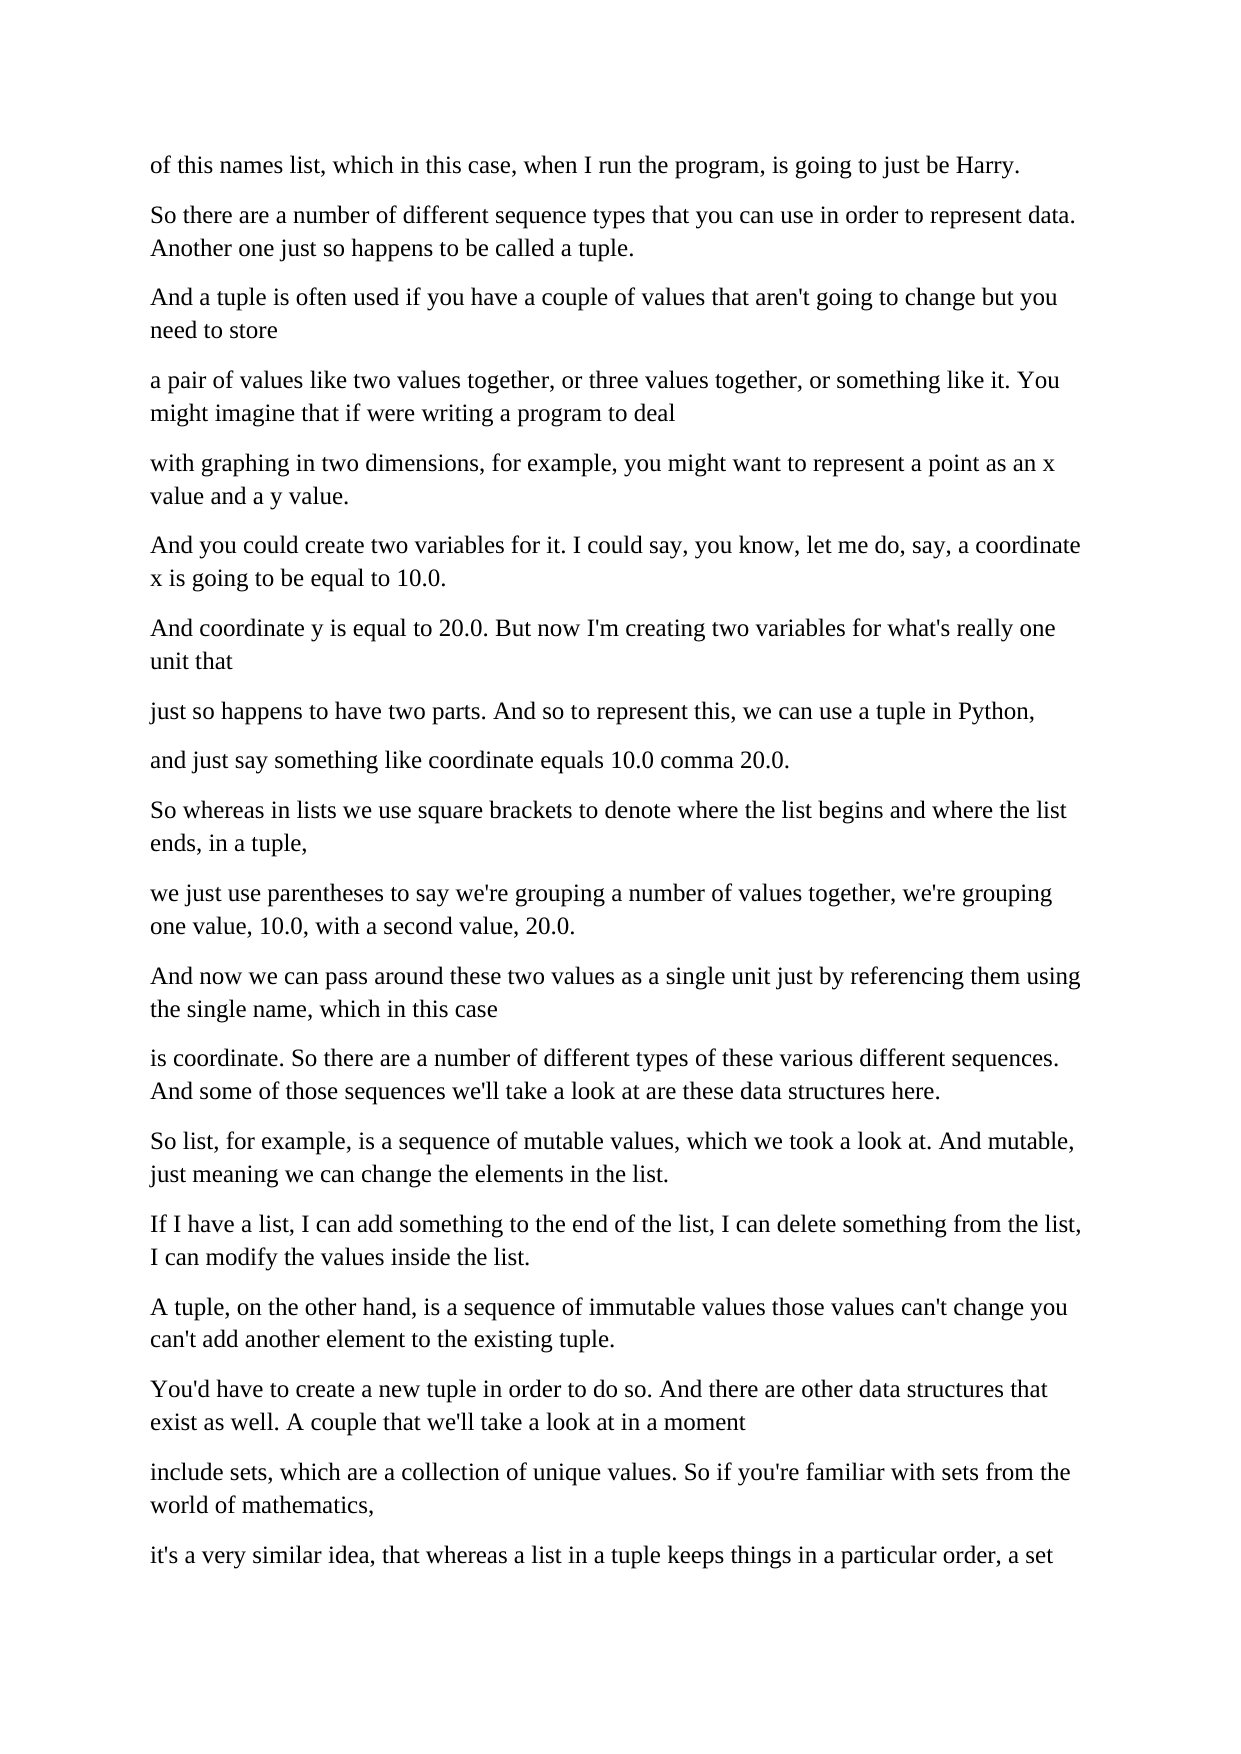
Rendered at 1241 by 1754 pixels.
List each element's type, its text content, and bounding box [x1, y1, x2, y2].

text and just say something like coordinate equals 10.0 comma 20.0. [150, 746, 1090, 774]
text A tuple, on the other hand, is a sequence of immutable values those values can't change you can't add another element to the existing tuple. [150, 1292, 1090, 1353]
text So whereas in lists we use square brackets to denote where the list begins and where the list ends, in a tuple, [150, 795, 1090, 857]
text So list, for example, is a sequence of mutable values, which we took a look at. And mutable, just meaning we can change the elements in the list. [150, 1126, 1090, 1188]
text And coordinate y is equal to 20.0. But now I'm creating two variables for what's really one unit that [150, 613, 1090, 675]
text include sets, which are a collection of unique values. So if you're familiar with sets from the world of mathematics, [150, 1457, 1090, 1519]
text with graphing in two dimensions, for example, you might want to represent a point as an x value and a y value. [150, 448, 1090, 509]
text just so happens to have two parts. And so to represent this, we can use a tuple in Python, [150, 696, 1090, 725]
text it's a very similar idea, that whereas a list in a tuple keeps things in a particular order, a set [150, 1540, 1090, 1568]
text And now we can pass around these two values as a single unit just by referencing them using the single name, which in this case [150, 961, 1090, 1022]
text we just use parentheses to say we're grouping a number of values together, we're grouping one value, 10.0, with a second value, 20.0. [150, 878, 1090, 940]
text You'd have to create a new tuple in order to do so. And there are other data structures that exist as well. A couple that we'll take a look at in a moment [150, 1374, 1090, 1436]
text So there are a number of different sequence types that you can use in order to represent data. Another one just so happens to be called a tuple. [150, 200, 1090, 261]
text is coordinate. So there are a number of different types of these various different sequences. And some of those sequences we'll take a look at are these data structures here. [150, 1043, 1090, 1105]
text If I have a list, I can add something to the end of the list, I can delete something from the list, I can modify the values inside the list. [150, 1209, 1090, 1271]
text a pair of values like two values together, or three values together, or something like it. You might imagine that if were writing a program to deal [150, 365, 1090, 427]
text And you could create two variables for it. I could say, you know, let me do, say, a coordinate x is going to be equal to 10.0. [150, 531, 1090, 592]
text of this names list, which in this case, when I run the program, is going to just be Harry. [150, 150, 1090, 179]
text And a tuple is often used if you have a couple of values that aren't going to change but you need to store [150, 282, 1090, 344]
